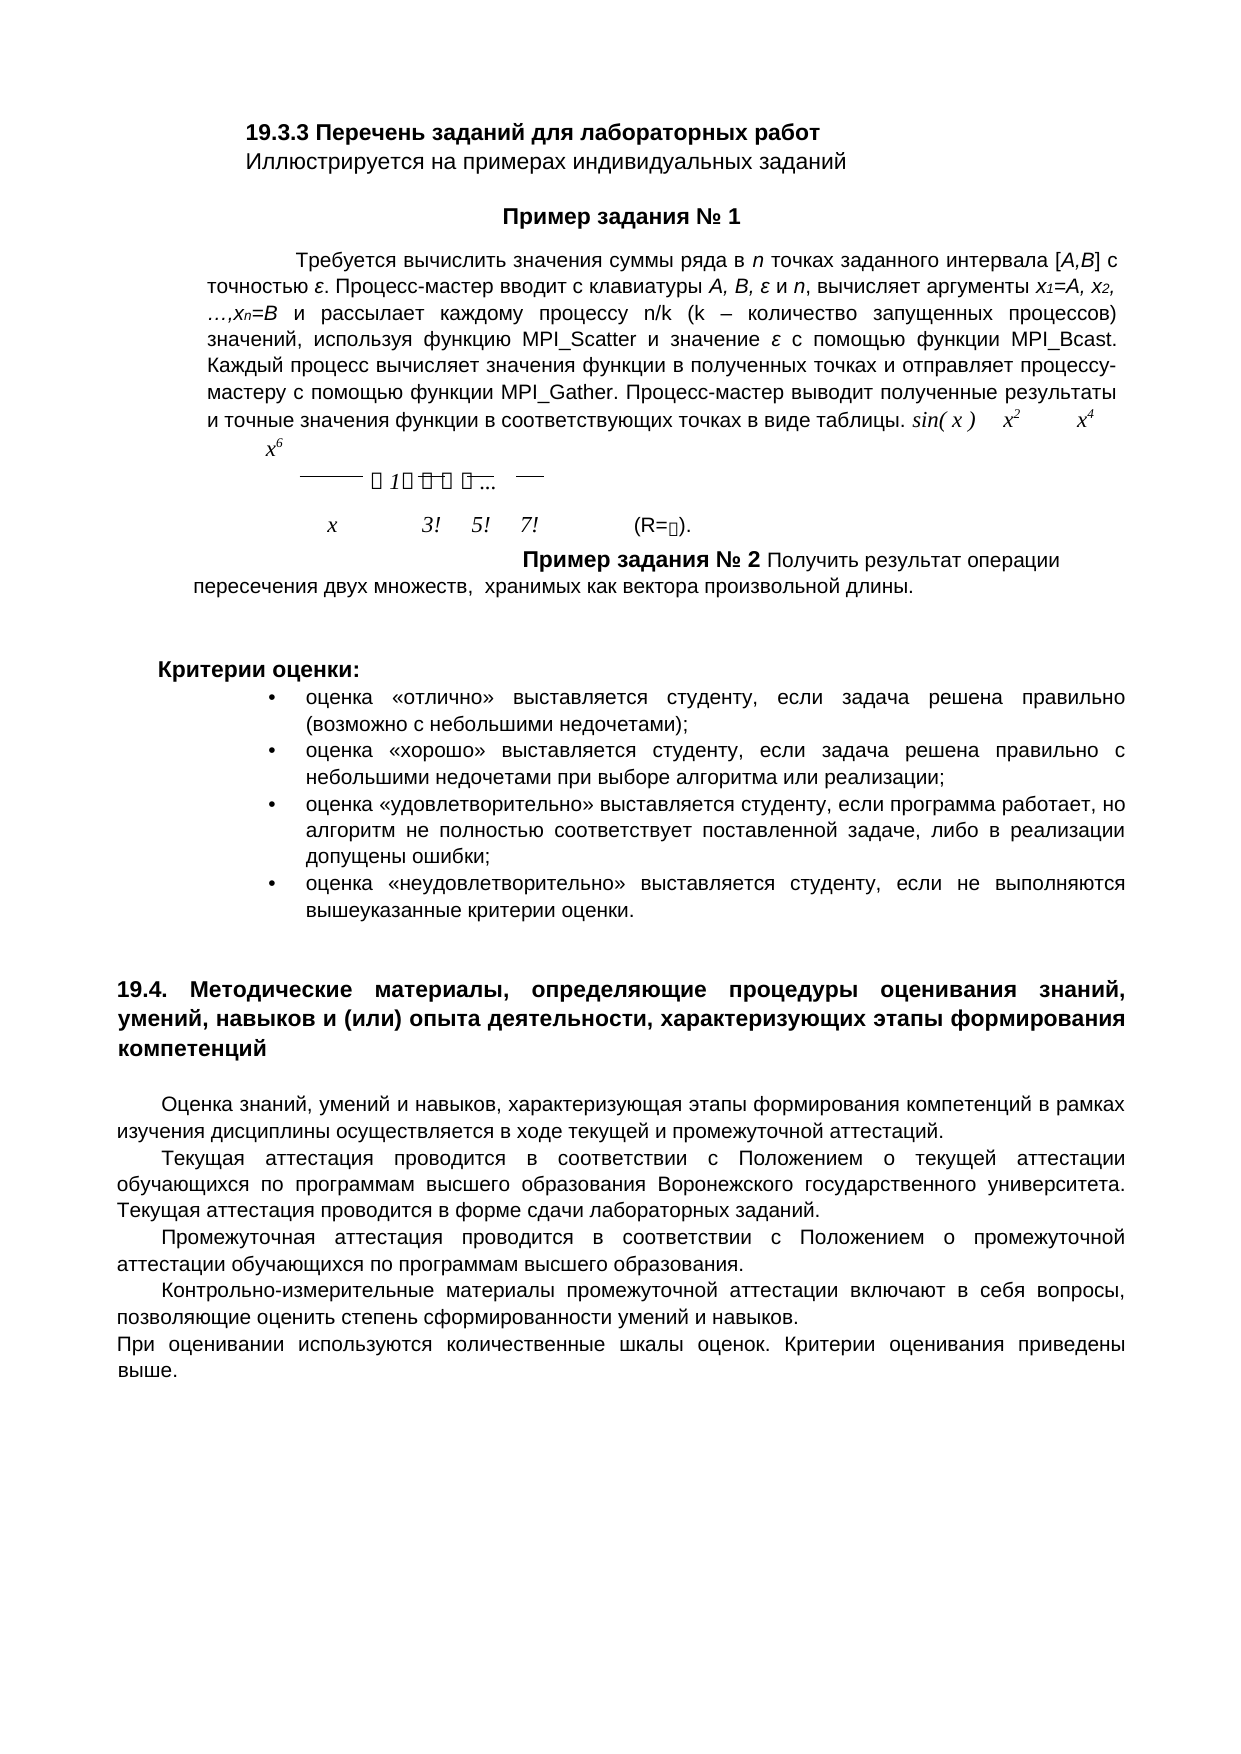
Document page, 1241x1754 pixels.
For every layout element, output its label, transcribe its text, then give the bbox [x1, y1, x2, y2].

text Текущая аттестация проводится в соответствии с Положением о текущей аттестации обучающихся по программам высшего образования Воронежского государственного университета. Текущая аттестация проводится в форме сдачи лабораторных заданий. [117, 1145, 1126, 1222]
text Критерии оценки: [158, 656, 1126, 682]
subtitle Пример задания № 1 [118, 203, 1125, 229]
text 19.3.3 Перечень заданий для лабораторных работ [245, 118, 1126, 145]
list оценка «удовлетворительно» выставляется студенту, если программа работает, но алгоритм не полностью соответствует поставленной задаче, либо в реализации допущены ошибки; [268, 792, 1126, 868]
list оценка «хорошо» выставляется студенту, если задача решена правильно с небольшими недочетами при выборе алгоритма или реализации; [268, 738, 1126, 789]
text x 3! 5! 7! (R=). [118, 498, 1132, 542]
text При оценивании используются количественные шкалы оценок. Критерии оценивания приведены выше. [117, 1331, 1126, 1382]
list оценка «неудовлетворительно» выставляется студенту, если не выполняются вышеуказанные критерии оценки. [268, 871, 1126, 921]
text Контрольно-измерительные материалы промежуточной аттестации включают в себя вопросы, позволяющие оценить степень сформированности умений и навыков. [117, 1278, 1126, 1328]
subtitle 19.4. Методические материалы, определяющие процедуры оценивания знаний, умений, навыков и (или) опыта деятельности, характеризующих этапы формирования компетенций [117, 976, 1126, 1061]
text Иллюстрируется на примерах индивидуальных заданий [245, 148, 1132, 174]
text Требуется вычислить значения суммы ряда в n точках заданного интервала [A,B] с точностью ε. Процесс-мастер вводит с клавиатуры A, B, ε и n, вычисляет аргументы x1=A, x2, …,xn=B и рассылает каждому процессу n/k (k – количество запущенных процессов) значений, используя функцию MPI_Scatter и значение ε с помощью функции MPI_Bcast. Каждый процесс вычисляет значения функции в полученных точках и отправляет процессу- мастеру с помощью функции MPI_Gather. Процесс-мастер выводит полученные результаты и точные значения функции в соответствующих точках в виде таблицы. sin( x ) x2 x4 x6 [207, 248, 1118, 461]
text Пример задания № 2 Получить результат операции пересечения двух множеств, хранимых как вектора произвольной длины. [193, 546, 1125, 598]
text Промежуточная аттестация проводится в соответствии с Положением о промежуточной аттестации обучающихся по программам высшего образования. [117, 1225, 1126, 1275]
text Оценка знаний, умений и навыков, характеризующая этапы формирования компетенций в рамках изучения дисциплины осуществляется в ходе текущей и промежуточной аттестаций. [117, 1092, 1126, 1142]
list оценка «отлично» выставляется студенту, если задача решена правильно (возможно с небольшими недочетами); [268, 685, 1126, 735]
text  1    ... [369, 464, 1132, 496]
